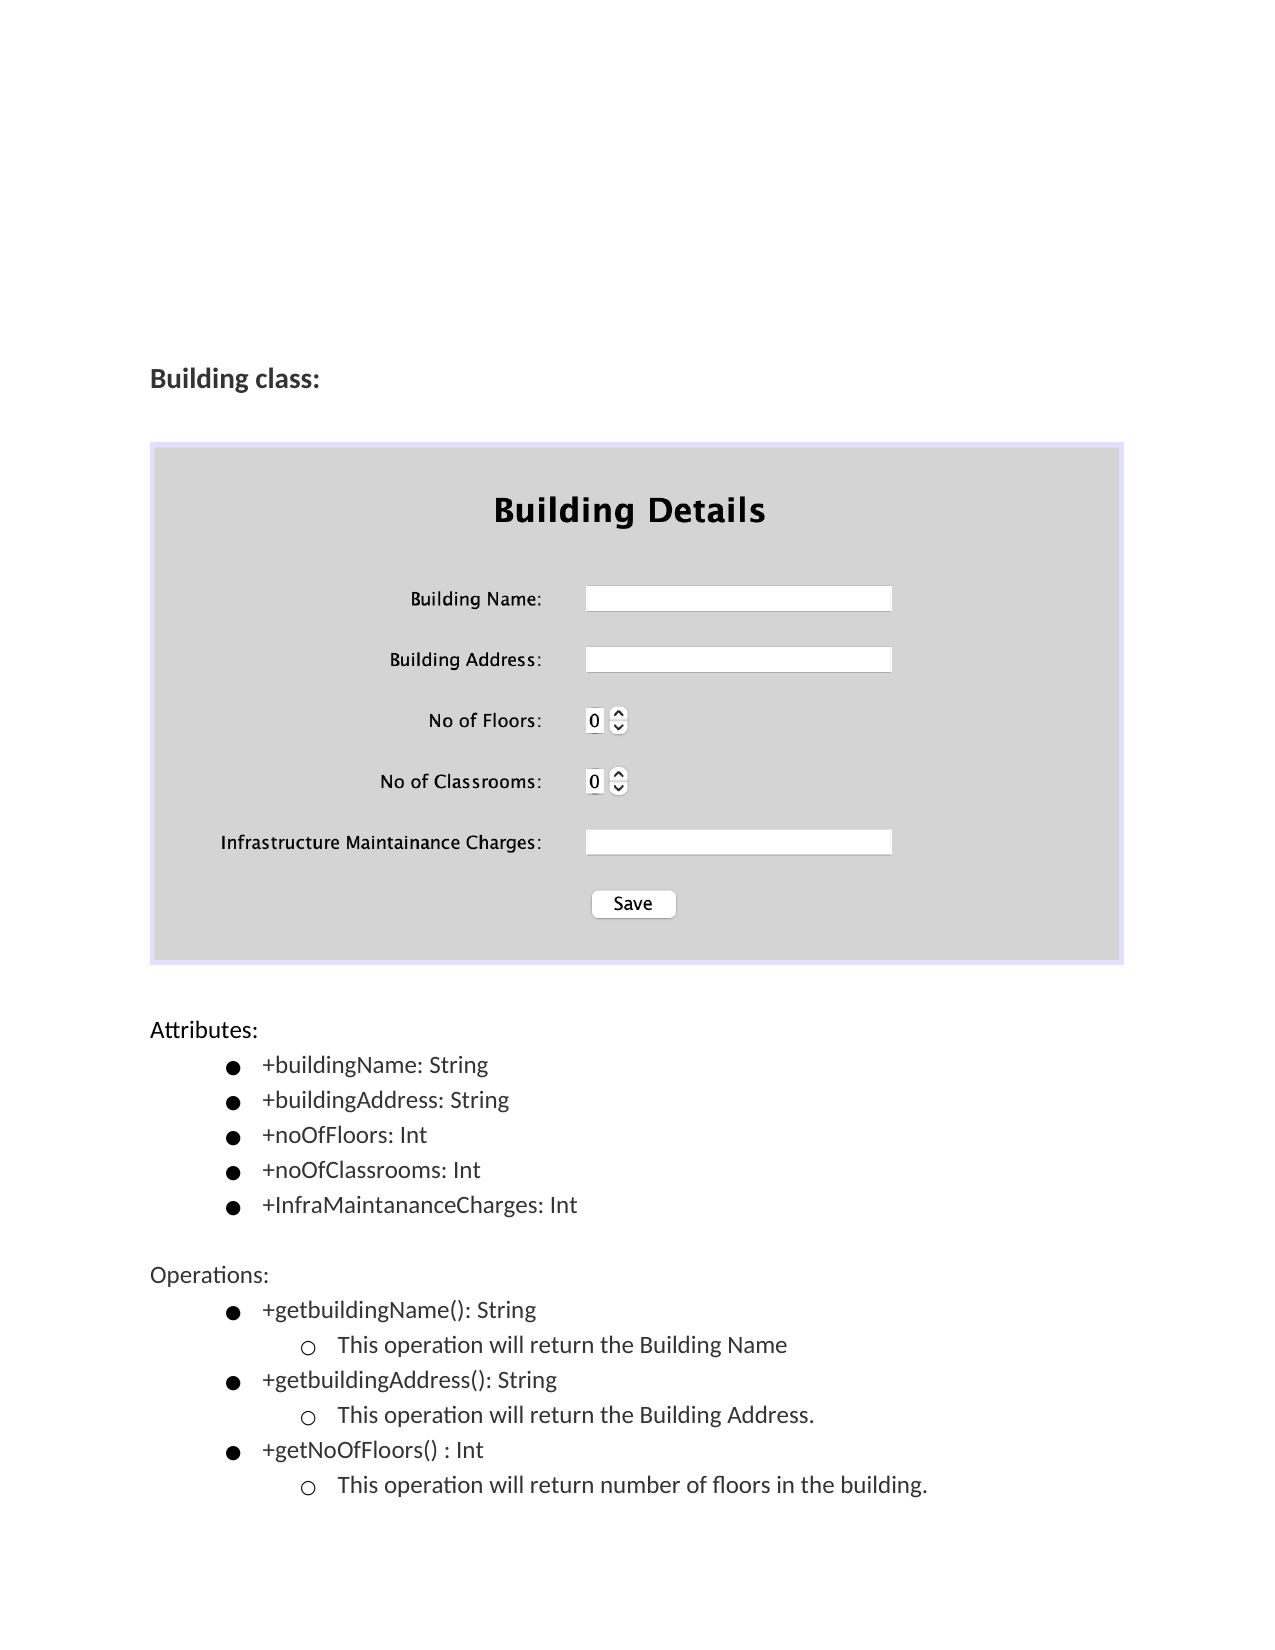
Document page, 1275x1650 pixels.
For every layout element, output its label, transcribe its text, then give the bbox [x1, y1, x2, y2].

list +getbuildingName(): String [225, 1294, 1125, 1324]
list +InfraMaintananceCharges: Int [225, 1189, 1125, 1219]
picture [150, 441, 1125, 969]
text Operations: [150, 1259, 1125, 1289]
text Building class: [150, 360, 1125, 396]
list +buildingAddress: String [225, 1084, 1125, 1114]
list This operation will return number of floors in the building. [300, 1469, 1125, 1499]
list This operation will return the Building Name [300, 1329, 1125, 1359]
list +getNoOfFloors() : Int [225, 1434, 1125, 1464]
list +noOfClassrooms: Int [225, 1154, 1125, 1184]
text Attributes: [150, 1014, 1125, 1044]
list This operation will return the Building Address. [300, 1399, 1125, 1429]
list +buildingName: String [225, 1049, 1125, 1079]
list +noOfFloors: Int [225, 1119, 1125, 1149]
list +getbuildingAddress(): String [225, 1364, 1125, 1394]
